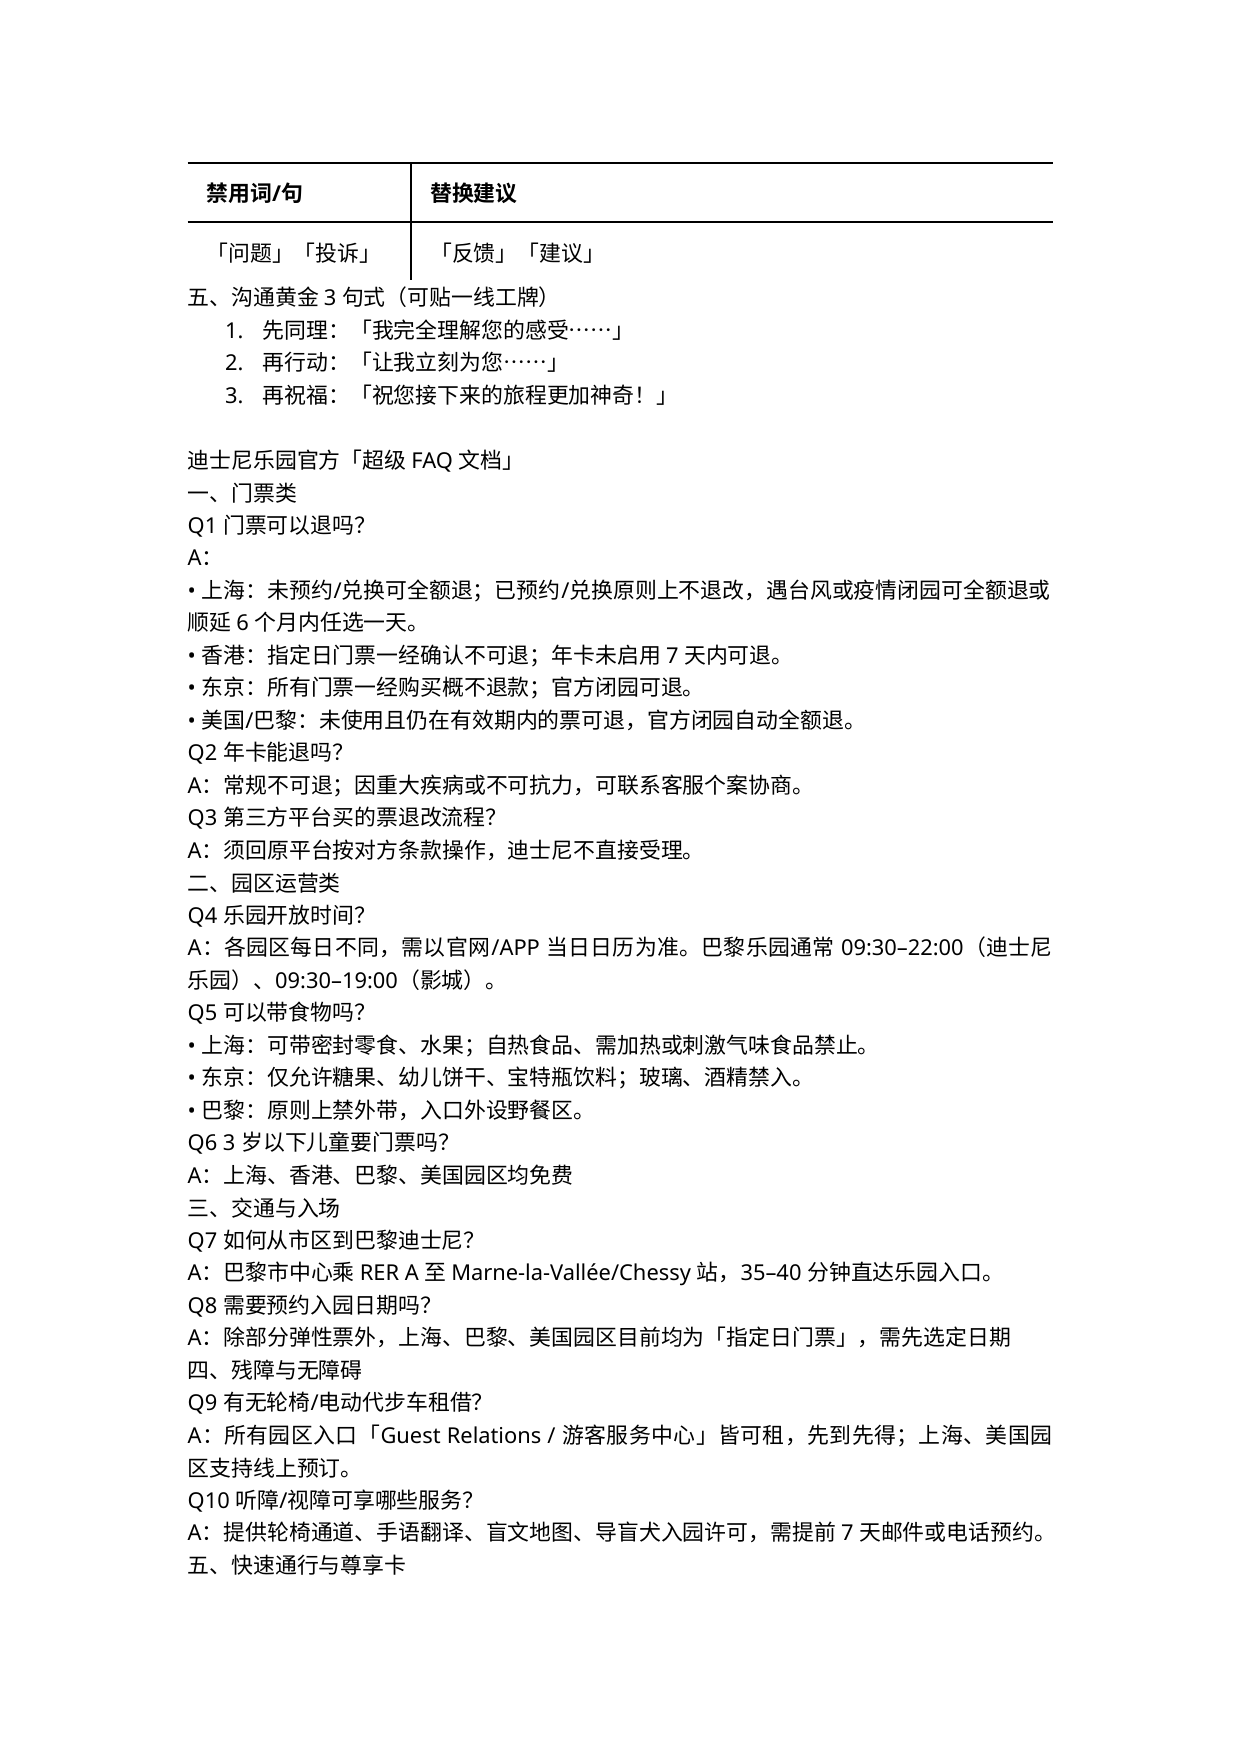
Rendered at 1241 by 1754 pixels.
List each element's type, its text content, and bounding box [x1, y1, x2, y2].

text Q10 听障/视障可享哪些服务？ A：提供轮椅通道、手语翻译、盲文地图、导盲犬入园许可，需提前 7 天邮件或电话预约。 [187, 1483, 1053, 1548]
text Q3 第三方平台买的票退改流程？ A：须回原平台按对方条款操作，迪士尼不直接受理。 [187, 800, 1053, 865]
list 再祝福：「祝您接下来的旅程更加神奇！」 [225, 378, 1053, 410]
text 四、残障与无障碍 Q9 有无轮椅/电动代步车租借？ A：所有园区入口「Guest Relations / 游客服务中心」皆可租，先到先得；上海、美国园区支持线上预订。 [187, 1353, 1053, 1483]
text Q5 可以带食物吗？ • 上海：可带密封零食、水果；自热食品、需加热或刺激气味食品禁止。 • 东京：仅允许糖果、幼儿饼干、宝特瓶饮料；玻璃、酒精禁入。 • 巴黎：原则上禁外带，入口外设野餐区。 [187, 995, 1053, 1125]
text 三、交通与入场 Q7 如何从市区到巴黎迪士尼？ A：巴黎市中心乘 RER A 至 Marne-la-Vallée/Chessy 站，35–40 分钟直达乐园入口。 [187, 1190, 1053, 1288]
list 先同理：「我完全理解您的感受……」 [225, 313, 1053, 345]
text Q2 年卡能退吗？ A：常规不可退；因重大疾病或不可抗力，可联系客服个案协商。 [187, 735, 1053, 800]
text Q6 3 岁以下儿童要门票吗？ A：上海、香港、巴黎、美国园区均免费 [187, 1125, 1053, 1190]
list 再行动：「让我立刻为您……」 [225, 345, 1053, 378]
text 迪士尼乐园官方「超级 FAQ 文档」 [187, 443, 1053, 475]
text 二、园区运营类 Q4 乐园开放时间？ A：各园区每日不同，需以官网/APP 当日日历为准。巴黎乐园通常 09:30–22:00（迪士尼乐园）、09:30–19:00（影城）。 [187, 865, 1053, 995]
table_header 替换建议 [412, 164, 1053, 221]
text 一、门票类 Q1 门票可以退吗？ A： • 上海：未预约/兑换可全额退；已预约/兑换原则上不退改，遇台风或疫情闭园可全额退或顺延 6 个月内任选一天。 • 香港：指定日门票一经确认不可退；年卡未启用 7 天内可退。 • 东京：所有门票一经购买概不退款；官方闭园可退。 • 美国/巴黎：未使用且仍在有效期内的票可退，官方闭园自动全额退。 [187, 475, 1053, 735]
text 五、沟通黄金 3 句式（可贴一线工牌） [187, 280, 1053, 313]
table_cell 「问题」「投诉」 [188, 223, 410, 280]
table_header 禁用词/句 [188, 164, 410, 221]
text Q8 需要预约入园日期吗？ A：除部分弹性票外，上海、巴黎、美国园区目前均为「指定日门票」，需先选定日期 [187, 1288, 1053, 1353]
table_cell 「反馈」「建议」 [412, 223, 1053, 280]
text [187, 1548, 1053, 1580]
